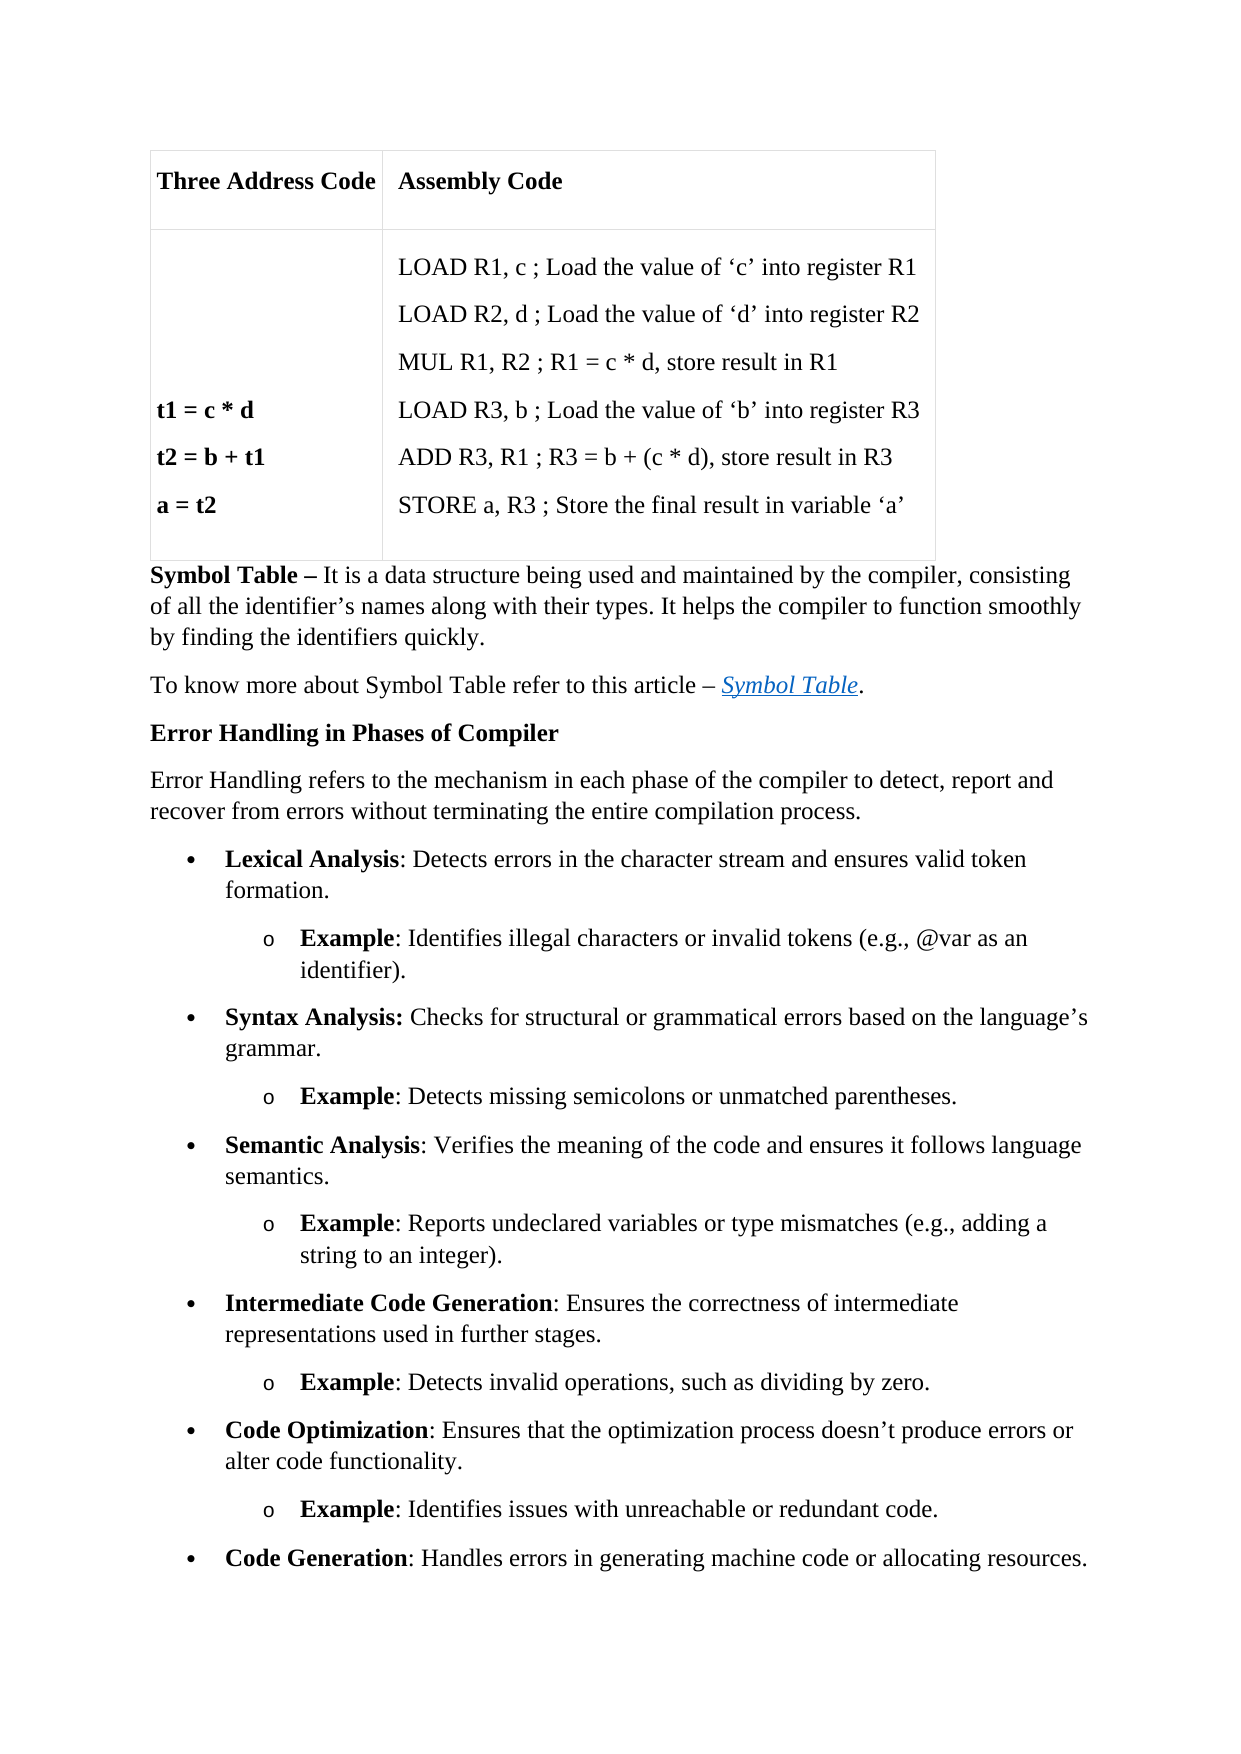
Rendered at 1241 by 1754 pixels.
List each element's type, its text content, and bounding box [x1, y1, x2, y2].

table_cell LOAD R1, c ; Load the value of ‘c’ into register R1 LOAD R2, d ; Load the value of ‘d’ into register R2 MUL R1, R2 ; R1 = c * d, store result in R1 LOAD R3, b ; Load the value of ‘b’ into register R3 ADD R3, R1 ; R3 = b + (c * d), store result in R3 STORE a, R3 ; Store the final result in variable ‘a’ [383, 230, 935, 559]
list Code Optimization: Ensures that the optimization process doesn’t produce errors or alter code functionality. [187, 1415, 1090, 1475]
text To know more about Symbol Table refer to this article – Symbol Table. [150, 670, 1090, 699]
list Lexical Analysis: Detects errors in the character stream and ensures valid token formation. [187, 844, 1090, 904]
list Example: Identifies illegal characters or invalid tokens (e.g., @var as an identifier). [262, 923, 1090, 983]
list Syntax Analysis: Checks for structural or grammatical errors based on the language’s grammar. [187, 1002, 1090, 1062]
list Example: Identifies issues with unreachable or redundant code. [262, 1494, 1090, 1524]
list Example: Detects missing semicolons or unmatched parentheses. [262, 1081, 1090, 1111]
table_header Assembly Code [383, 151, 935, 229]
table_header Three Address Code [151, 151, 382, 229]
text Symbol Table – It is a data structure being used and maintained by the compiler, consisting of all the identifier’s names along with their types. It helps the compiler to function smoothly by finding the identifiers quickly. [150, 560, 1090, 651]
table_cell t1 = c * d t2 = b + t1 a = t2 [151, 230, 382, 559]
list Intermediate Code Generation: Ensures the correctness of intermediate representations used in further stages. [187, 1288, 1090, 1348]
list Example: Reports undeclared variables or type mismatches (e.g., adding a string to an integer). [262, 1208, 1090, 1269]
list Semantic Analysis: Verifies the meaning of the code and ensures it follows language semantics. [187, 1130, 1090, 1189]
list Code Generation: Handles errors in generating machine code or allocating resources. [187, 1543, 1090, 1571]
text Error Handling in Phases of Compiler [150, 718, 1090, 746]
text Error Handling refers to the mechanism in each phase of the compiler to detect, report and recover from errors without terminating the entire compilation process. [150, 765, 1090, 825]
list Example: Detects invalid operations, such as dividing by zero. [262, 1367, 1090, 1396]
